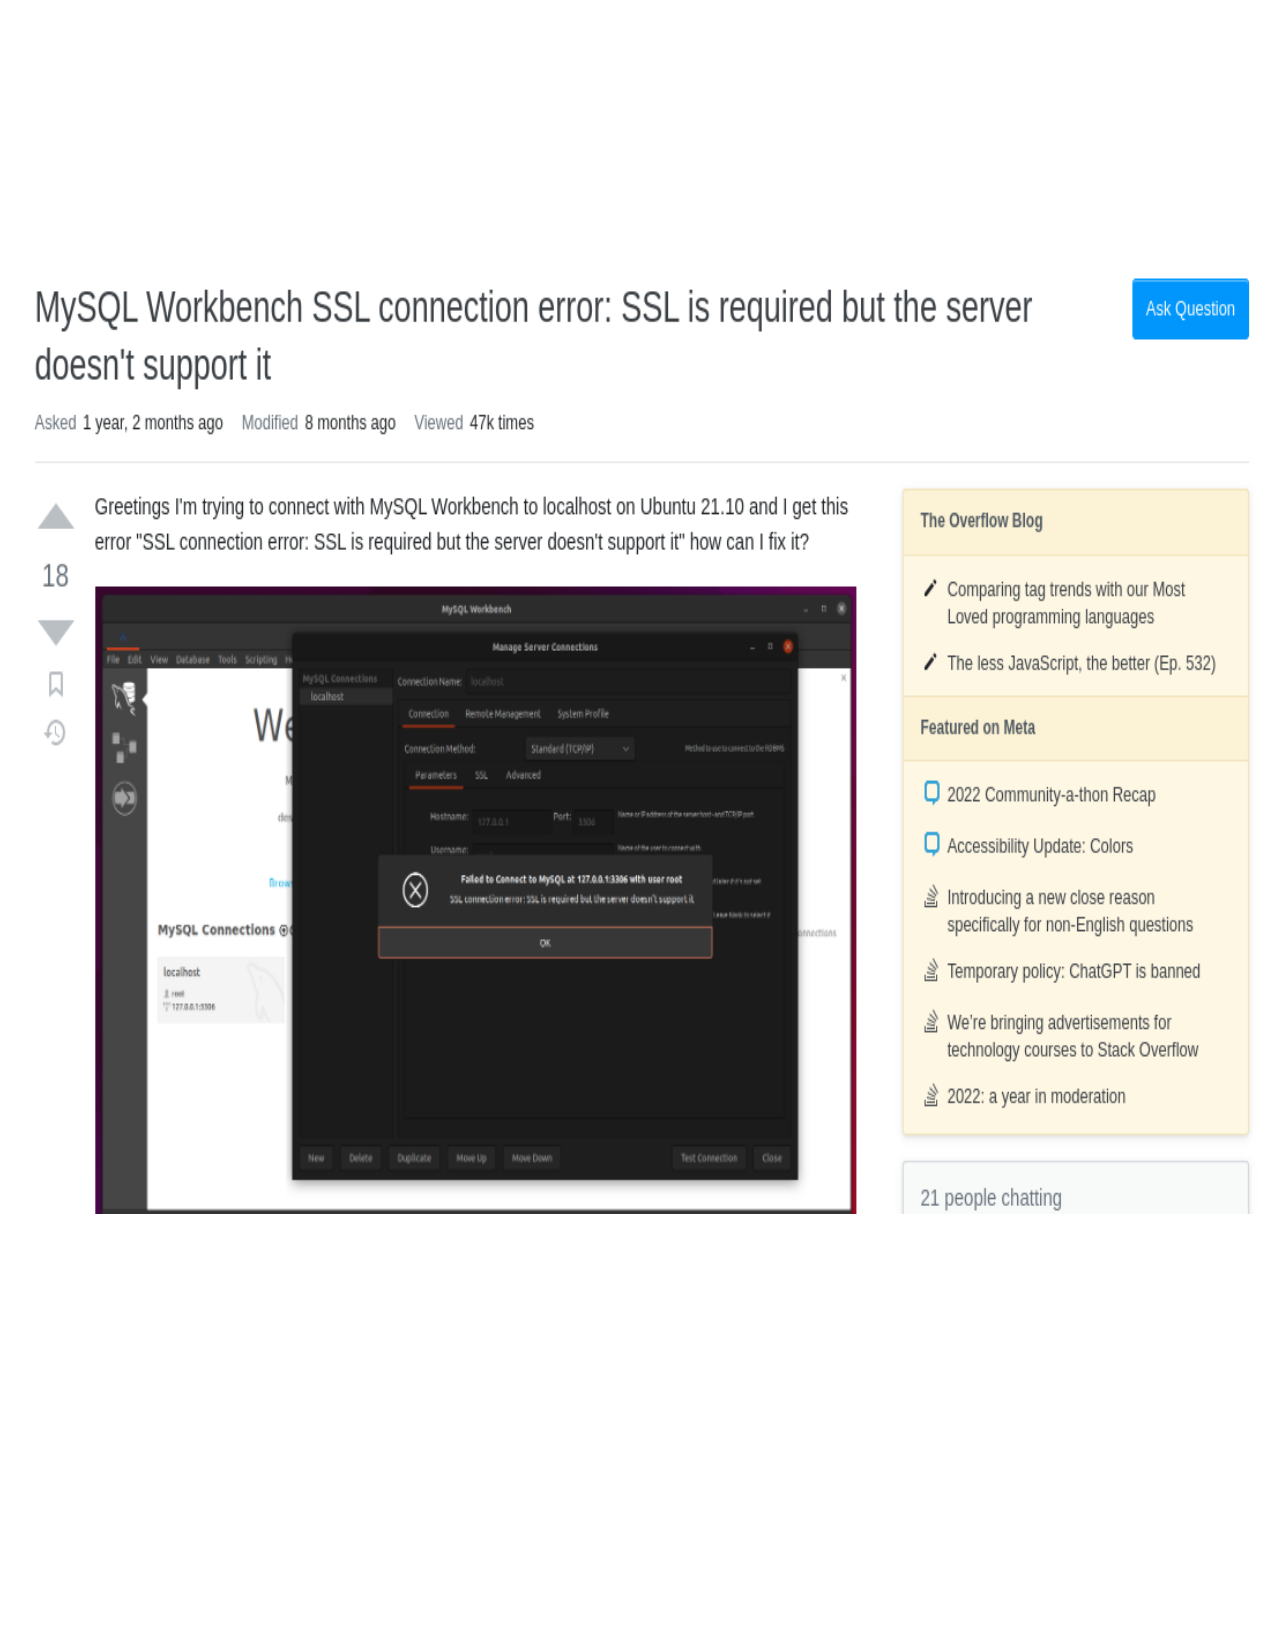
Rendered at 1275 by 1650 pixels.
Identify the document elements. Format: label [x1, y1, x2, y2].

picture [18, 267, 1263, 1214]
